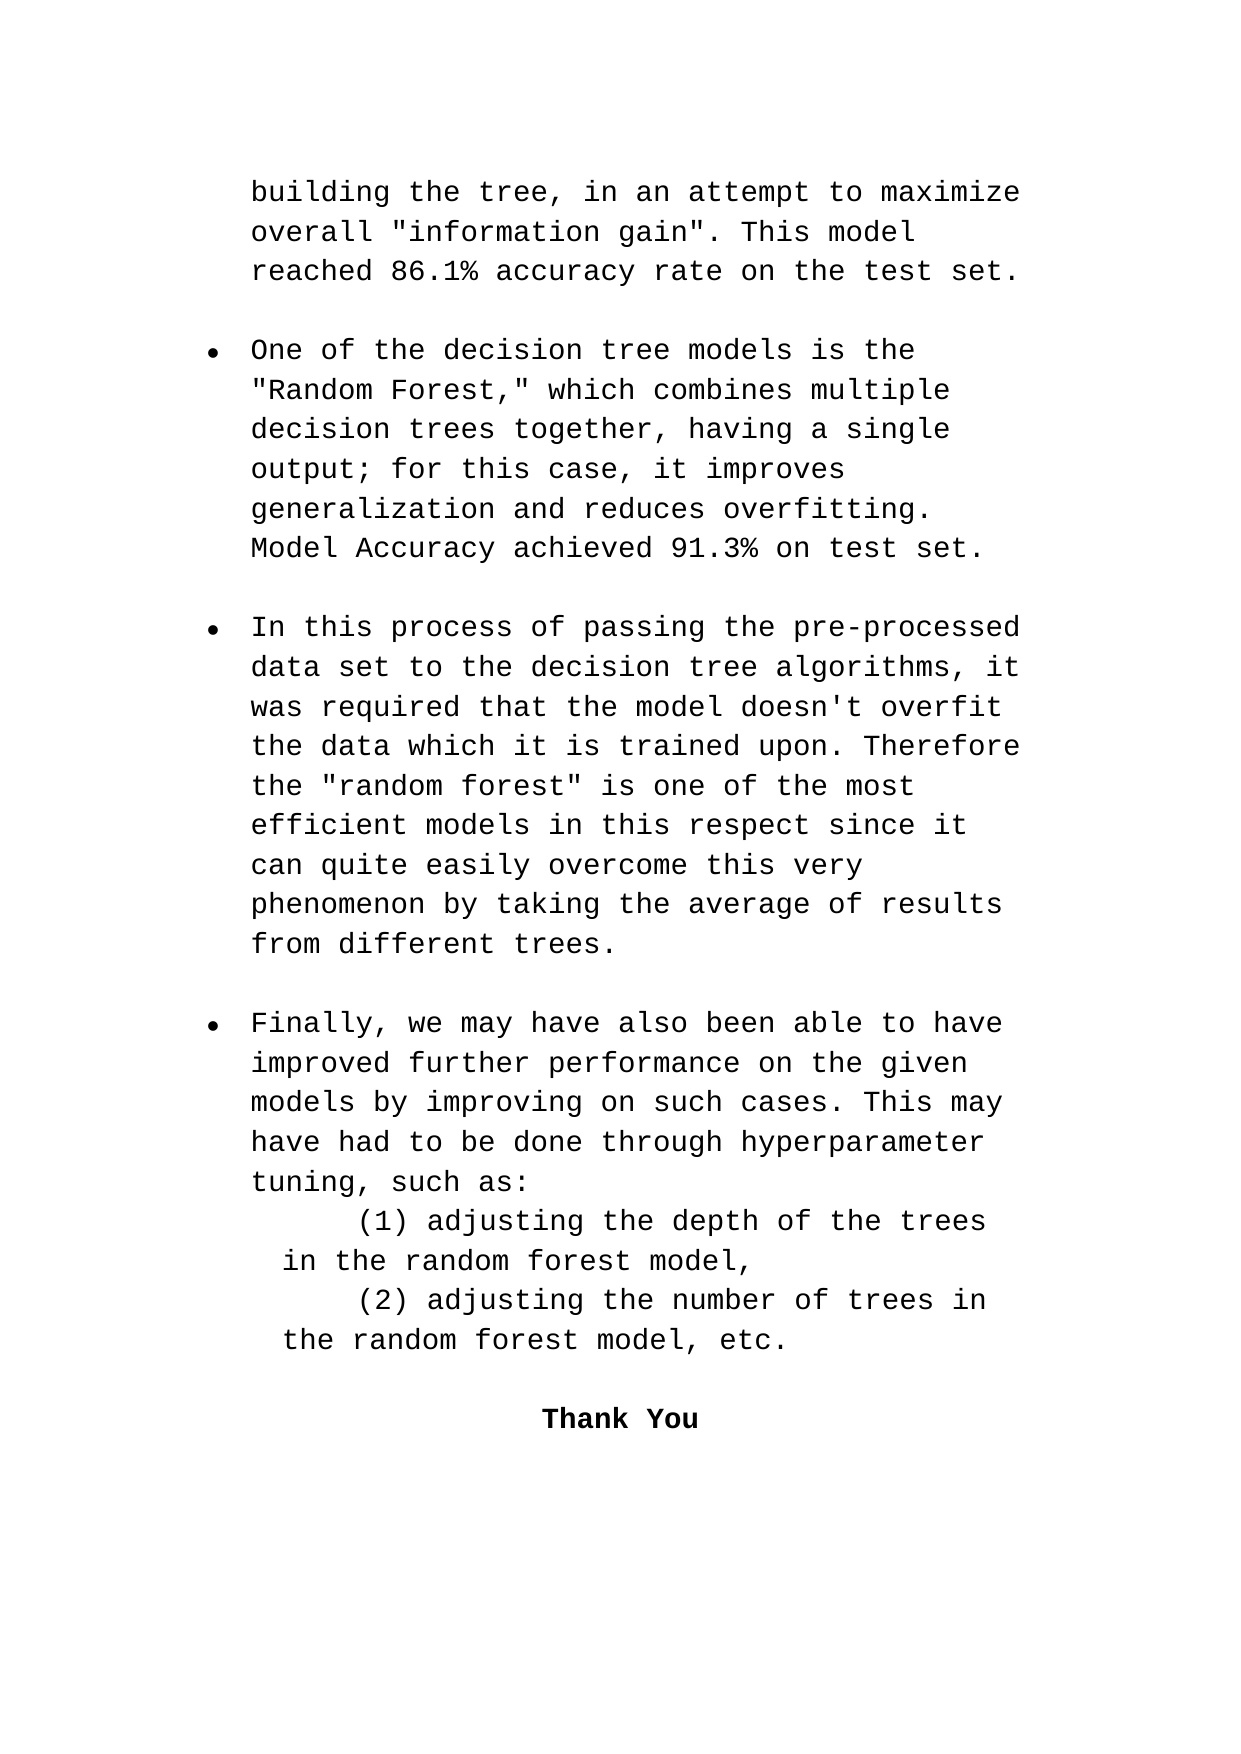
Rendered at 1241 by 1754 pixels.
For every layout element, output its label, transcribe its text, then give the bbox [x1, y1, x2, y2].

list In this process of passing the pre-processed data set to the decision tree algorithms, it was required that the model doesn't overfit the data which it is trained upon. Therefore the "random forest" is one of the most efficient models in this respect since it can quite easily overcome this very phenomenon by taking the average of results from different trees. [207, 613, 1033, 962]
list adjusting the depth of the trees in the random forest model, [282, 1206, 1033, 1279]
list adjusting the number of trees in the random forest model, etc. [282, 1286, 1033, 1358]
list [207, 177, 1033, 289]
list Thank You [207, 1404, 1033, 1437]
list Finally, we may have also been able to have improved further performance on the given models by improving on such cases. This may have had to be done through hyperparameter tuning, such as: [207, 1008, 1033, 1200]
list One of the decision tree models is the "Random Forest," which combines multiple decision trees together, having a single output; for this case, it improves generalization and reduces overfitting. Model Accuracy achieved 91.3% on test set. [207, 336, 1033, 566]
